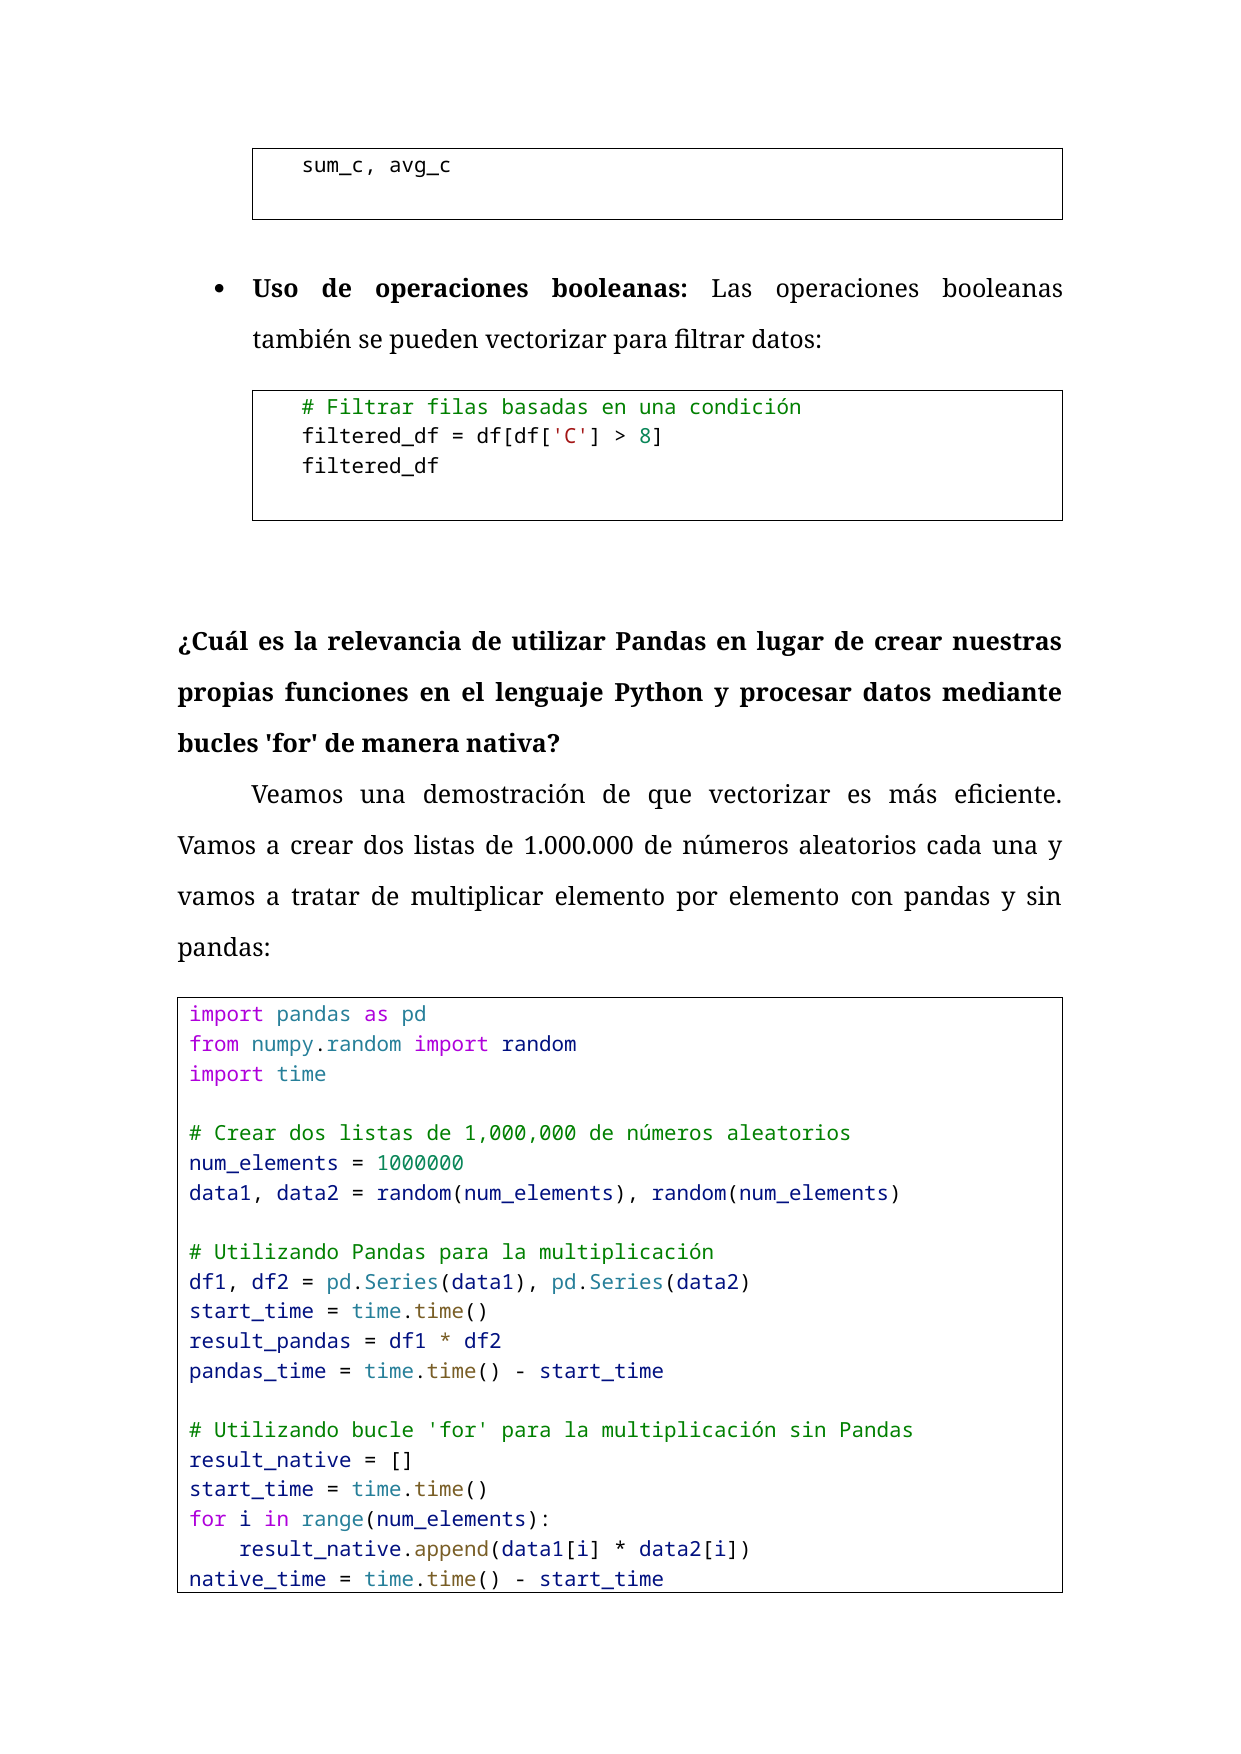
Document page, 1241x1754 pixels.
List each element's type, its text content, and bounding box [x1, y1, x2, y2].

table_header # Filtrar filas basadas en una condición filtered_df = df[df['C'] > 8] filtered_df [253, 391, 1062, 520]
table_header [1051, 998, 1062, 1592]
list ¿Cuál es la relevancia de utilizar Pandas en lugar de crear nuestras propias funciones en el lenguaje Python y procesar datos mediante bucles 'for' de manera nativa? [177, 623, 1063, 759]
list Uso de operaciones booleanas: Las operaciones booleanas también se pueden vectorizar para filtrar datos: [215, 271, 1063, 356]
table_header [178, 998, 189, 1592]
list Veamos una demostración de que vectorizar es más eficiente. Vamos a crear dos listas de 1.000.000 de números aleatorios cada una y vamos a tratar de multiplicar elemento por elemento con pandas y sin pandas: [177, 776, 1063, 964]
table_header # Calcular la suma y el promedio de una columna sum_c = df['C'].sum() avg_c = df['C'].mean() sum_c, avg_c [253, 149, 1062, 219]
